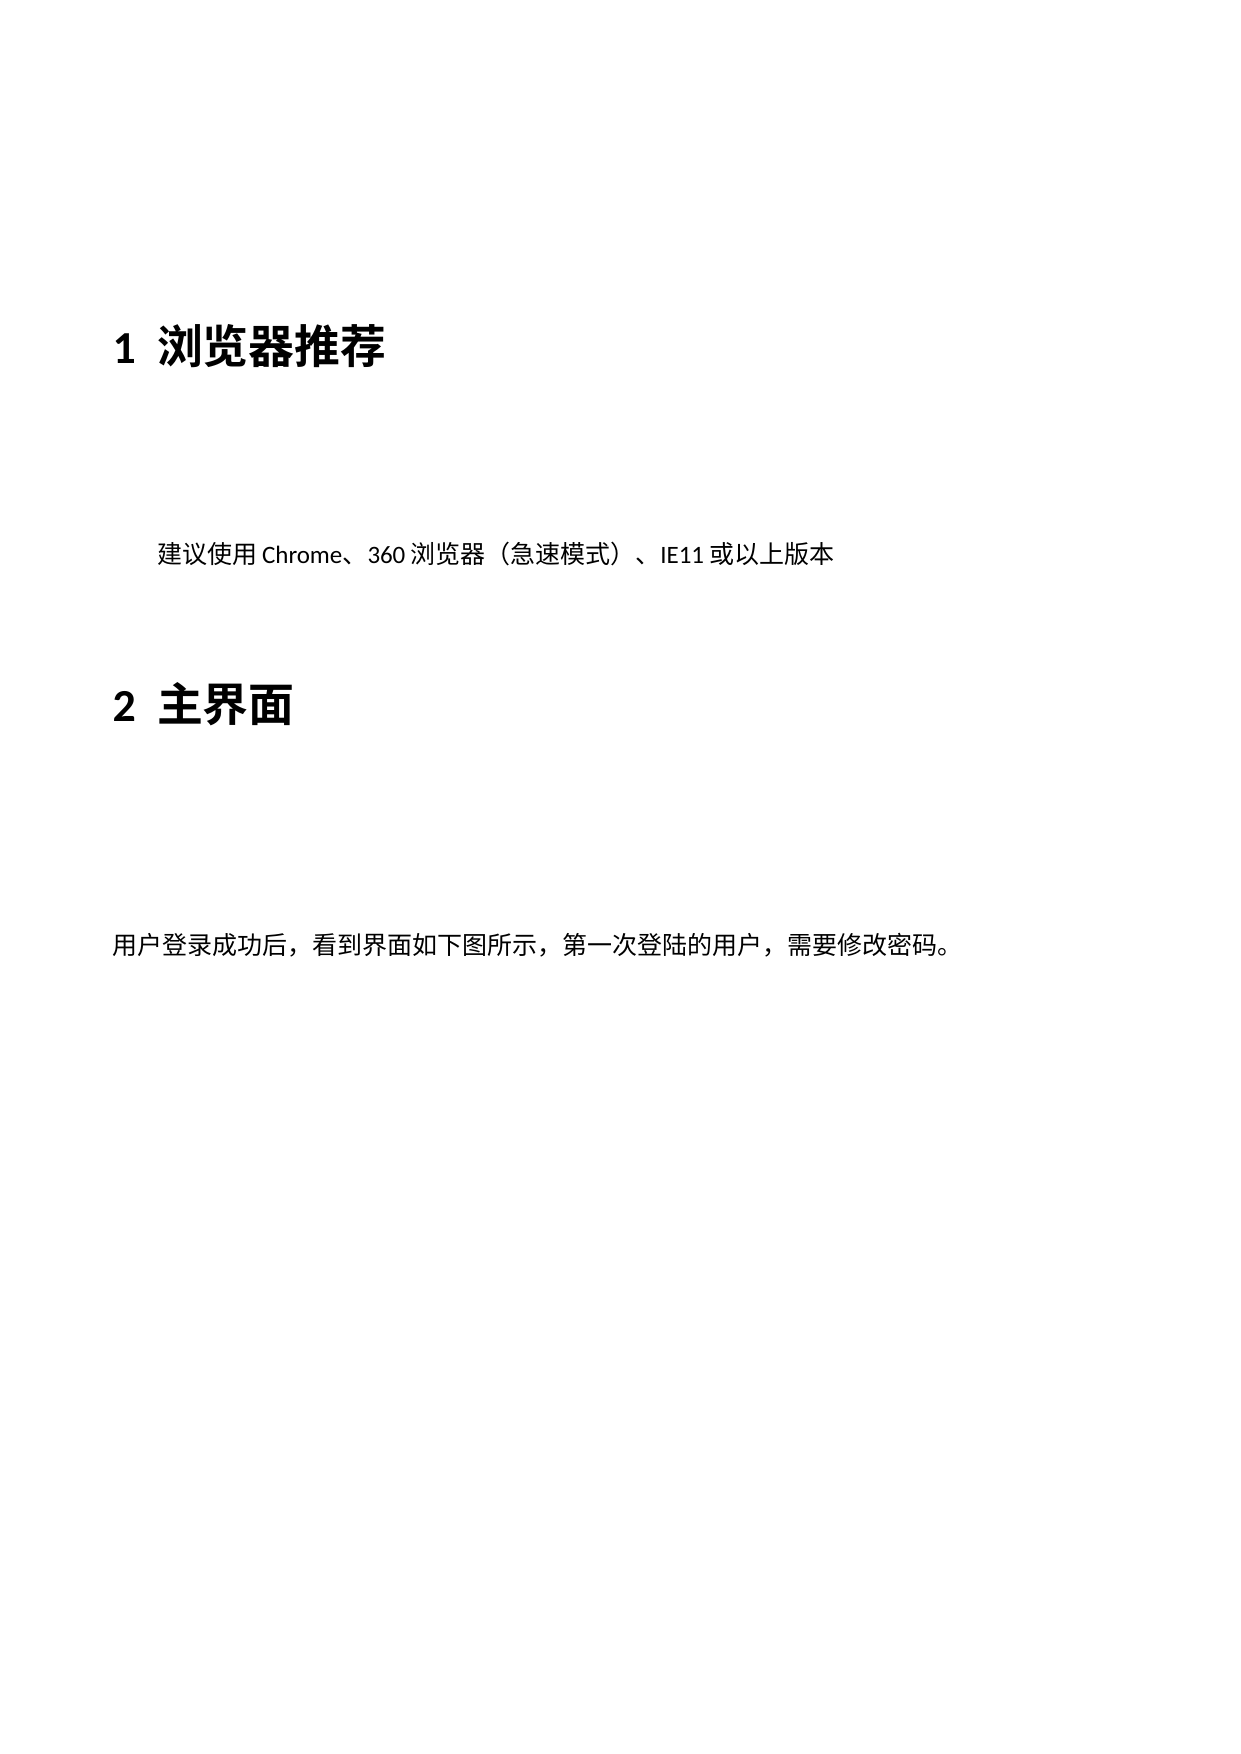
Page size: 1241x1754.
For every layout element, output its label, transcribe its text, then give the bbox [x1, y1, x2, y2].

text 用户登录成功后，看到界面如下图所示，第一次登陆的用户，需要修改密码。 [112, 911, 1128, 976]
text 建议使用Chrome、360浏览器（急速模式）、IE11或以上版本 [157, 520, 1128, 585]
subtitle 主界面 [112, 653, 1128, 751]
subtitle 浏览器推荐 [112, 295, 1128, 392]
